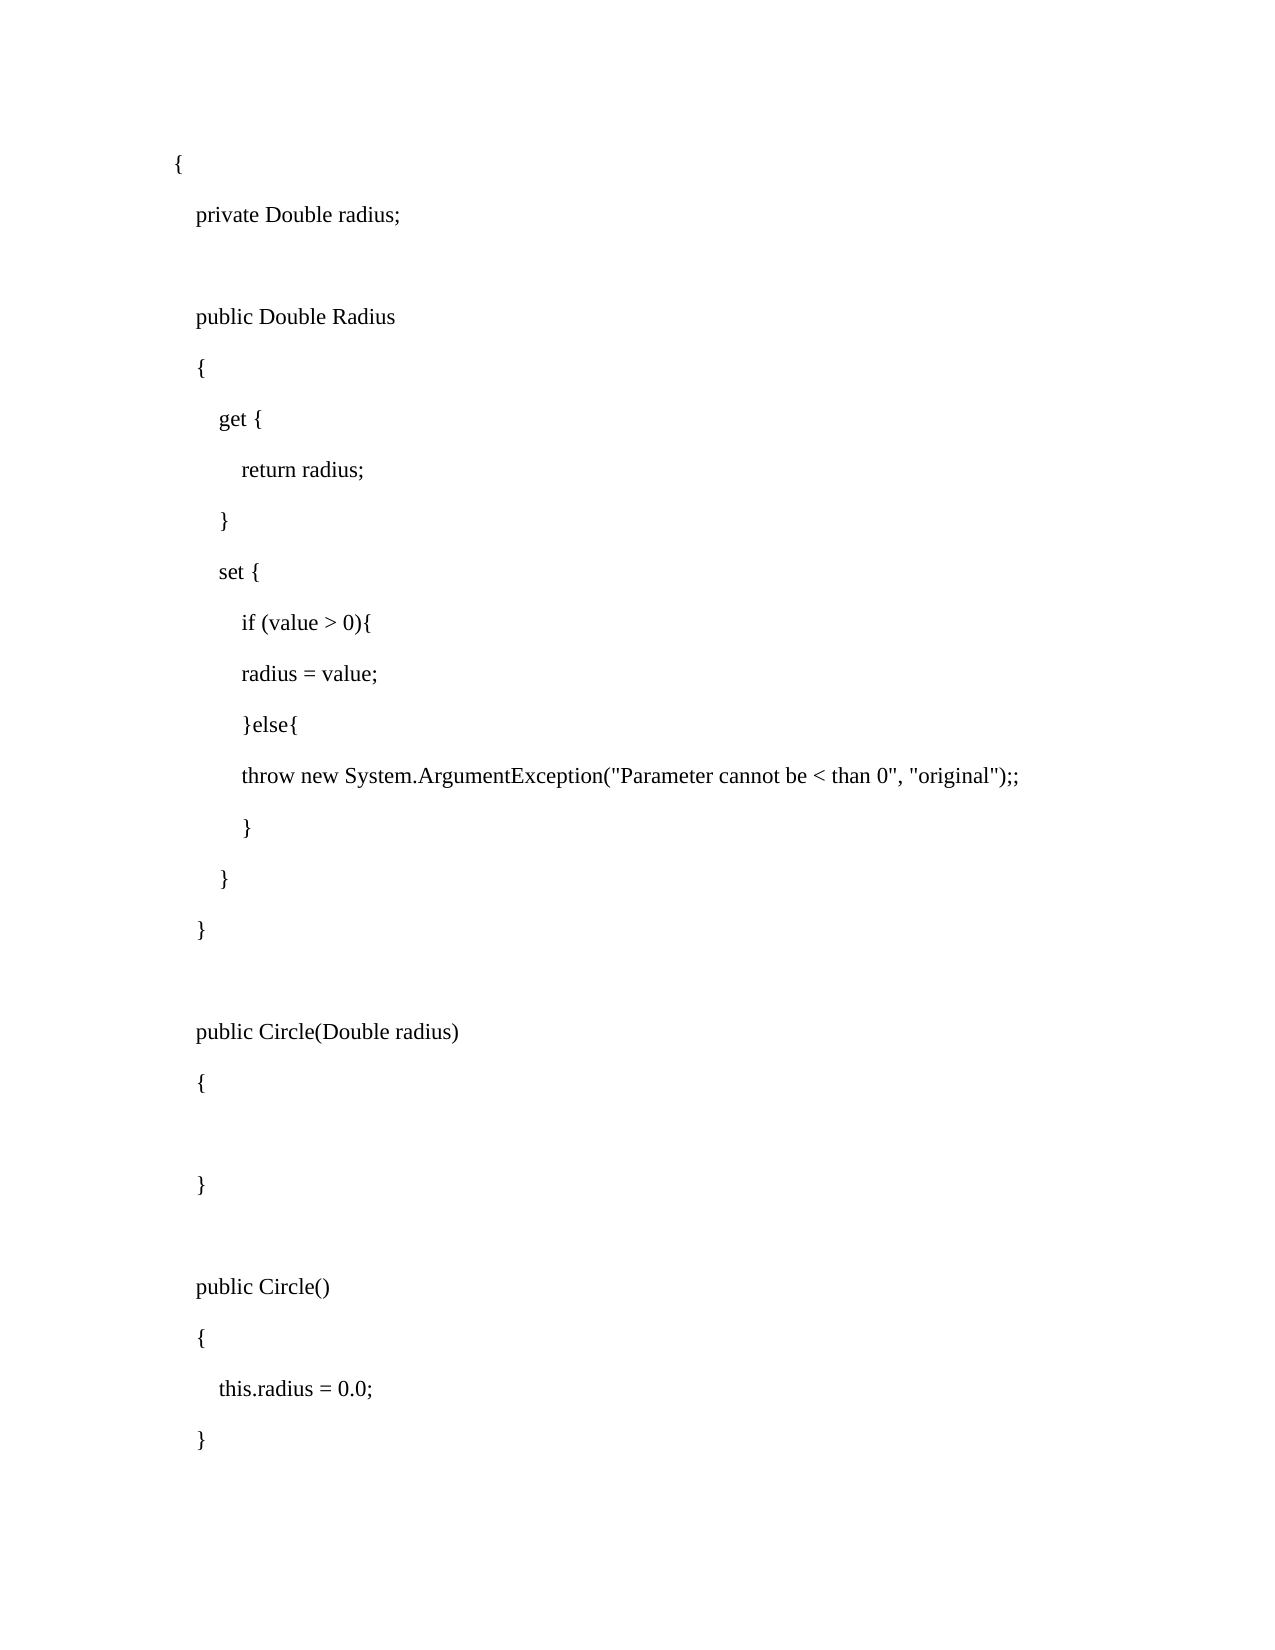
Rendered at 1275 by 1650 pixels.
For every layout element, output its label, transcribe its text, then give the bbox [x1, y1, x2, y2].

text public Circle() [150, 1273, 1125, 1299]
text set { [150, 558, 1125, 585]
text } [150, 916, 1125, 942]
text return radius; [150, 456, 1125, 483]
text } [150, 864, 1125, 891]
text public Circle(Double radius) [150, 1018, 1125, 1044]
text get { [150, 405, 1125, 432]
text if (value > 0){ [150, 609, 1125, 636]
text } [150, 813, 1125, 840]
text } [150, 1426, 1125, 1452]
text { [150, 1324, 1125, 1350]
text radius = value; [150, 660, 1125, 687]
text { [150, 354, 1125, 381]
text { [150, 1069, 1125, 1095]
text }else{ [150, 711, 1125, 738]
text } [150, 507, 1125, 534]
text private Double radius; [150, 201, 1125, 227]
text this.radius = 0.0; [150, 1375, 1125, 1401]
text { [150, 150, 1125, 176]
text public Double Radius [150, 303, 1125, 329]
text throw new System.ArgumentException("Parameter cannot be < than 0", "original");; [150, 762, 1125, 789]
text } [150, 1171, 1125, 1197]
